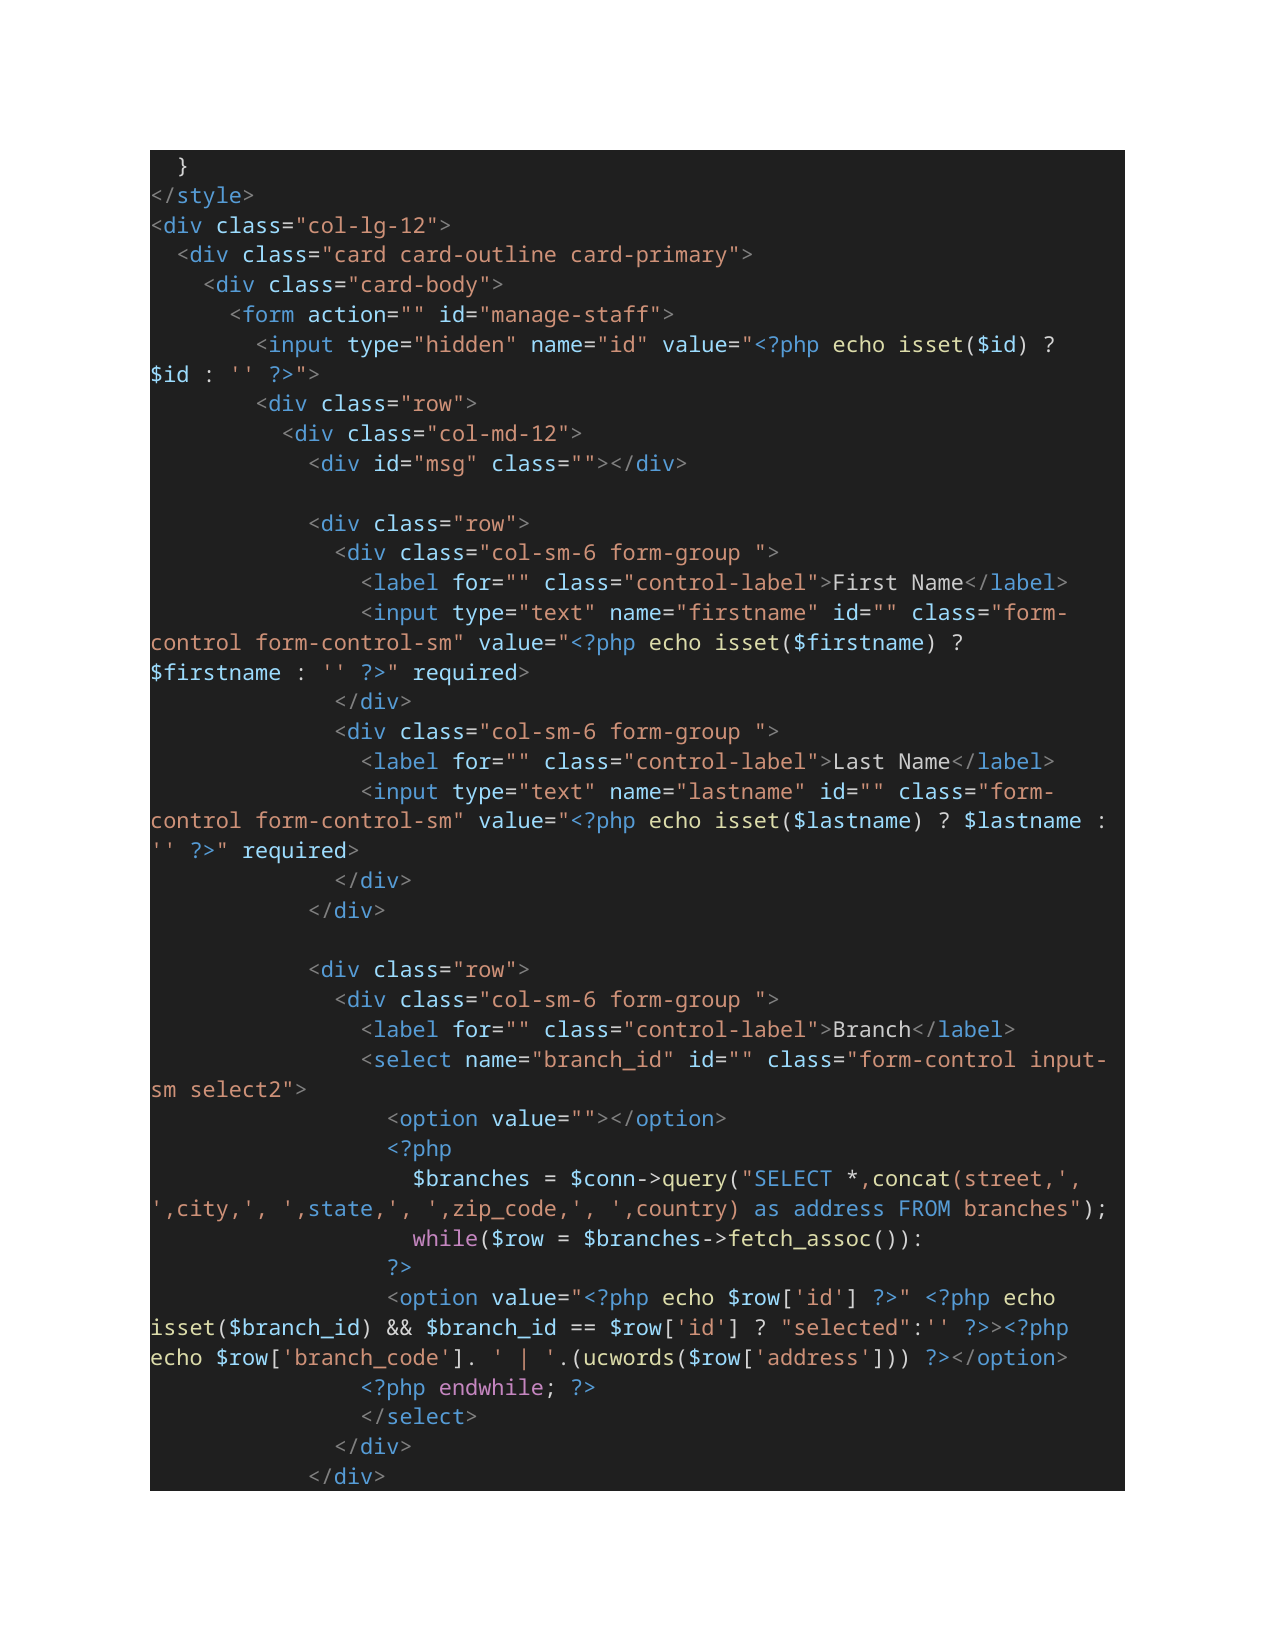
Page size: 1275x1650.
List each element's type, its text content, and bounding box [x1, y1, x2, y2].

text <form action="" id="manage-staff"> [150, 299, 1125, 329]
text <input type="text" name="firstname" id="" class="form-control form-control-sm" value="<?php echo isset($firstname) ? $firstname : '' ?>" required> [150, 597, 1125, 686]
text <div class="col-md-12"> [150, 418, 1125, 448]
text <div class="col-sm-6 form-group "> [150, 537, 1125, 567]
text <div class="row"> [150, 954, 1125, 984]
text while($row = $branches->fetch_assoc()): [150, 1222, 1125, 1252]
text <select name="branch_id" id="" class="form-control input-sm select2"> [150, 1044, 1125, 1103]
text <label for="" class="control-label">First Name</label> [150, 567, 1125, 597]
text </div> [150, 1431, 1125, 1461]
text </div> [150, 686, 1125, 716]
text <div class="row"> [150, 507, 1125, 537]
text </div> [150, 1461, 1125, 1491]
text <div class="card-body"> [150, 269, 1125, 299]
text <label for="" class="control-label">Last Name</label> [150, 746, 1125, 776]
text <input type="text" name="lastname" id="" class="form-control form-control-sm" value="<?php echo isset($lastname) ? $lastname : '' ?>" required> [150, 776, 1125, 865]
text $branches = $conn->query("SELECT *,concat(street,', ',city,', ',state,', ',zip_code,', ',country) as address FROM branches"); [150, 1163, 1125, 1222]
text <div class="col-lg-12"> [150, 209, 1125, 239]
text </div> [150, 865, 1125, 895]
text <div class="col-sm-6 form-group "> [150, 716, 1125, 746]
text <div id="msg" class=""></div> [150, 448, 1125, 478]
text ?> [150, 1252, 1125, 1282]
text <div class="col-sm-6 form-group "> [150, 984, 1125, 1014]
text <input type="hidden" name="id" value="<?php echo isset($id) ? $id : '' ?>"> [150, 329, 1125, 388]
text </div> [150, 895, 1125, 924]
text <option value="<?php echo $row['id'] ?>" <?php echo isset($branch_id) && $branch_id == $row['id'] ? "selected":'' ?>><?php echo $row['branch_code']. ' | '.(ucwords($row['address'])) ?></option> [150, 1282, 1125, 1371]
text <?php endwhile; ?> [150, 1371, 1125, 1401]
text <?php [150, 1133, 1125, 1163]
text </select> [150, 1401, 1125, 1431]
text <label for="" class="control-label">Branch</label> [150, 1014, 1125, 1044]
text } [150, 150, 1125, 180]
text <div class="row"> [150, 388, 1125, 418]
text <option value=""></option> [150, 1103, 1125, 1133]
text <div class="card card-outline card-primary"> [150, 239, 1125, 269]
text </style> [150, 180, 1125, 209]
